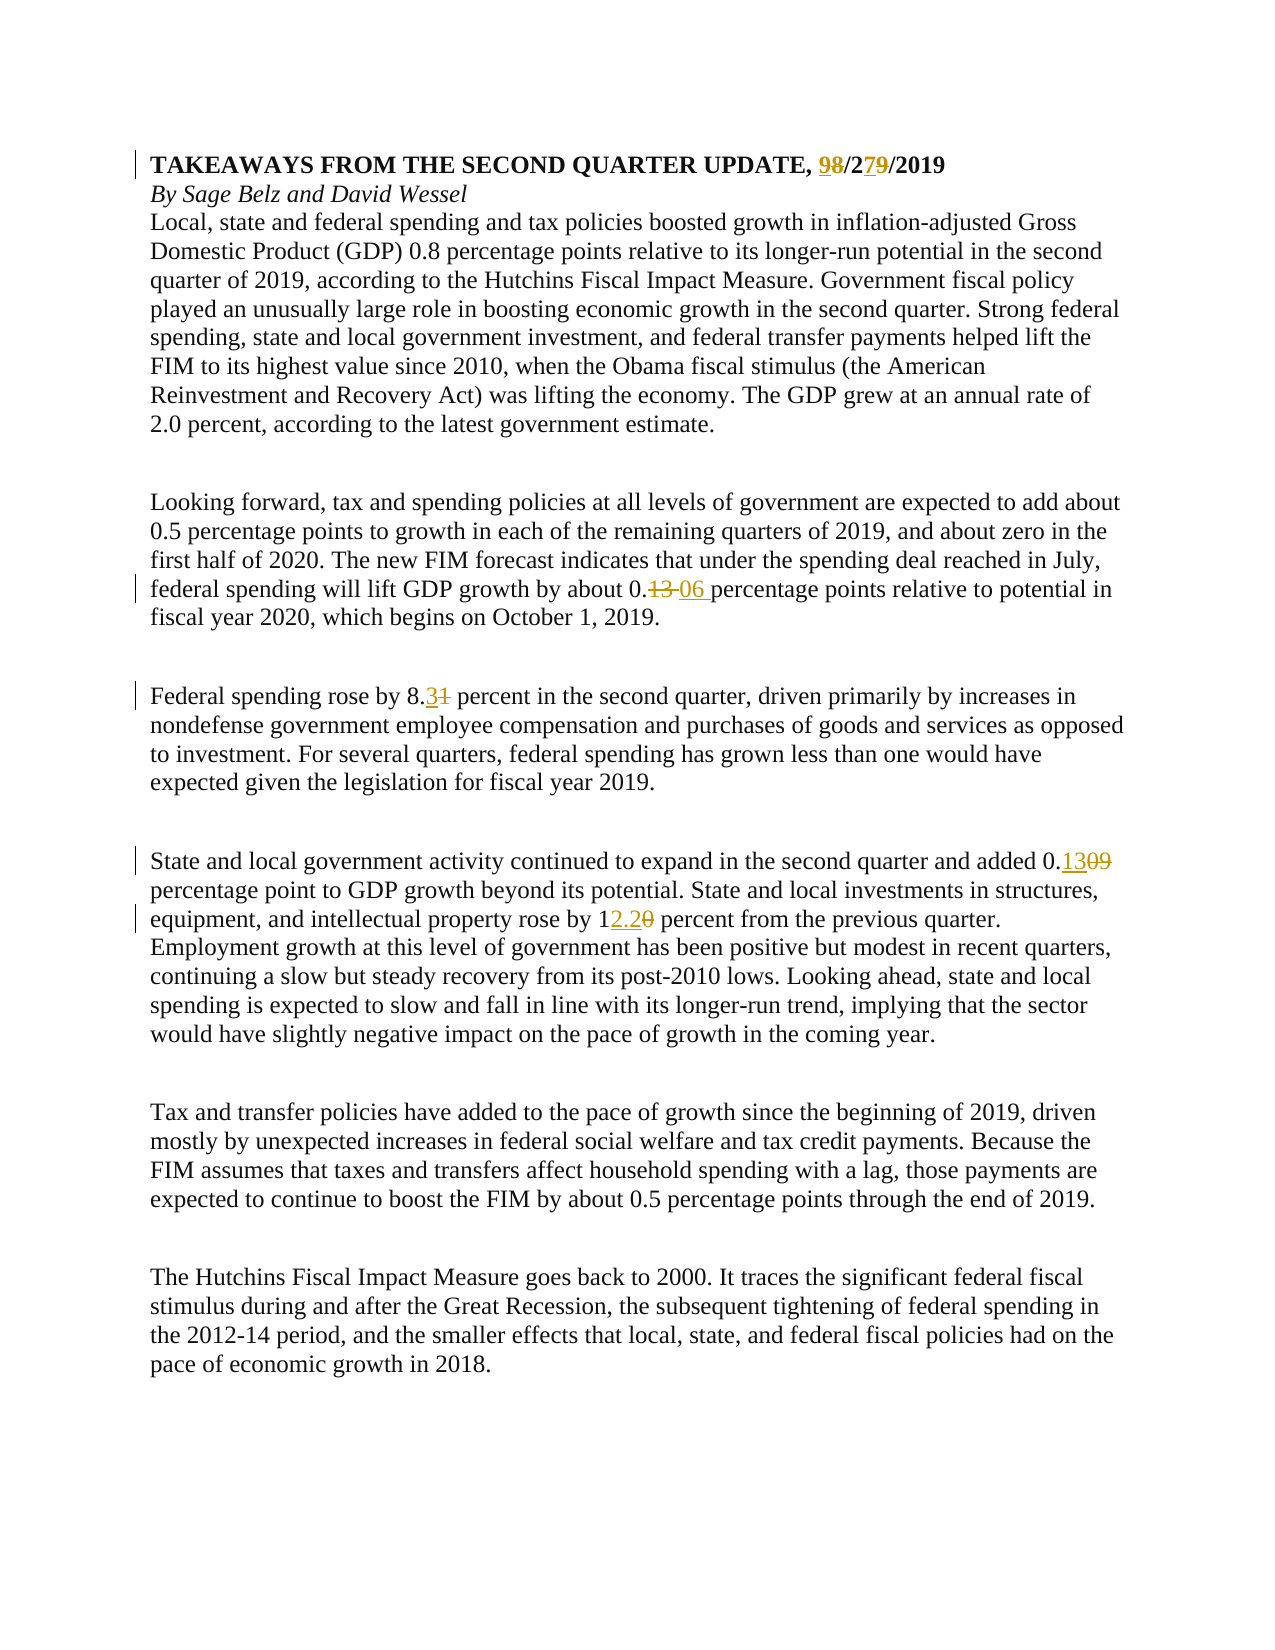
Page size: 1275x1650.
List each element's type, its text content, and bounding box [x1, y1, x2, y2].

text Looking forward, tax and spending policies at all levels of government are expected to add about 0.5 percentage points to growth in each of the remaining quarters of 2019, and about zero in the first half of 2020. The new FIM forecast indicates that under the spending deal reached in July, federal spending will lift GDP growth by about 0.percentage points relative to potential in fiscal year 2020, which begins on October 1, 2019. [150, 487, 1125, 631]
text Federal spending rose by 8. percent in the second quarter, driven primarily by increases in nondefense government employee compensation and purchases of goods and services as opposed to investment. For several quarters, federal spending has grown less than one would have expected given the legislation for fiscal year 2019. [150, 681, 1125, 796]
text Local, state and federal spending and tax policies boosted growth in inflation-adjusted Gross Domestic Product (GDP) 0.8 percentage points relative to its longer-run potential in the second quarter of 2019, according to the Hutchins Fiscal Impact Measure. Government fiscal policy played an unusually large role in boosting economic growth in the second quarter. Strong federal spending, state and local government investment, and federal transfer payments helped lift the FIM to its highest value since 2010, when the Obama fiscal stimulus (the American Reinvestment and Recovery Act) was lifting the economy. The GDP grew at an annual rate of 2.0 percent, according to the latest government estimate. [150, 207, 1125, 437]
text TAKEAWAYS FROM THE SECOND QUARTER UPDATE, /2/2019 By Sage Belz and David Wessel [150, 150, 1125, 207]
text State and local government activity continued to expand in the second quarter and added 0. percentage point to GDP growth beyond its potential. State and local investments in structures, equipment, and intellectual property rose by 1 percent from the previous quarter. Employment growth at this level of government has been positive but modest in recent quarters, continuing a slow but steady recovery from its post-2010 lows. Looking ahead, state and local spending is expected to slow and fall in line with its longer-run trend, implying that the sector would have slightly negative impact on the pace of growth in the coming year. [150, 846, 1125, 1047]
text Tax and transfer policies have added to the pace of growth since the beginning of 2019, driven mostly by unexpected increases in federal social welfare and tax credit payments. Because the FIM assumes that taxes and transfers affect household spending with a lag, those payments are expected to continue to boost the FIM by about 0.5 percentage points through the end of 2019. [150, 1097, 1125, 1212]
text The Hutchins Fiscal Impact Measure goes back to 2000. It traces the significant federal fiscal stimulus during and after the Great Recession, the subsequent tightening of federal spending in the 2012-14 period, and the smaller effects that local, state, and federal fiscal policies had on the pace of economic growth in 2018. [150, 1262, 1125, 1377]
